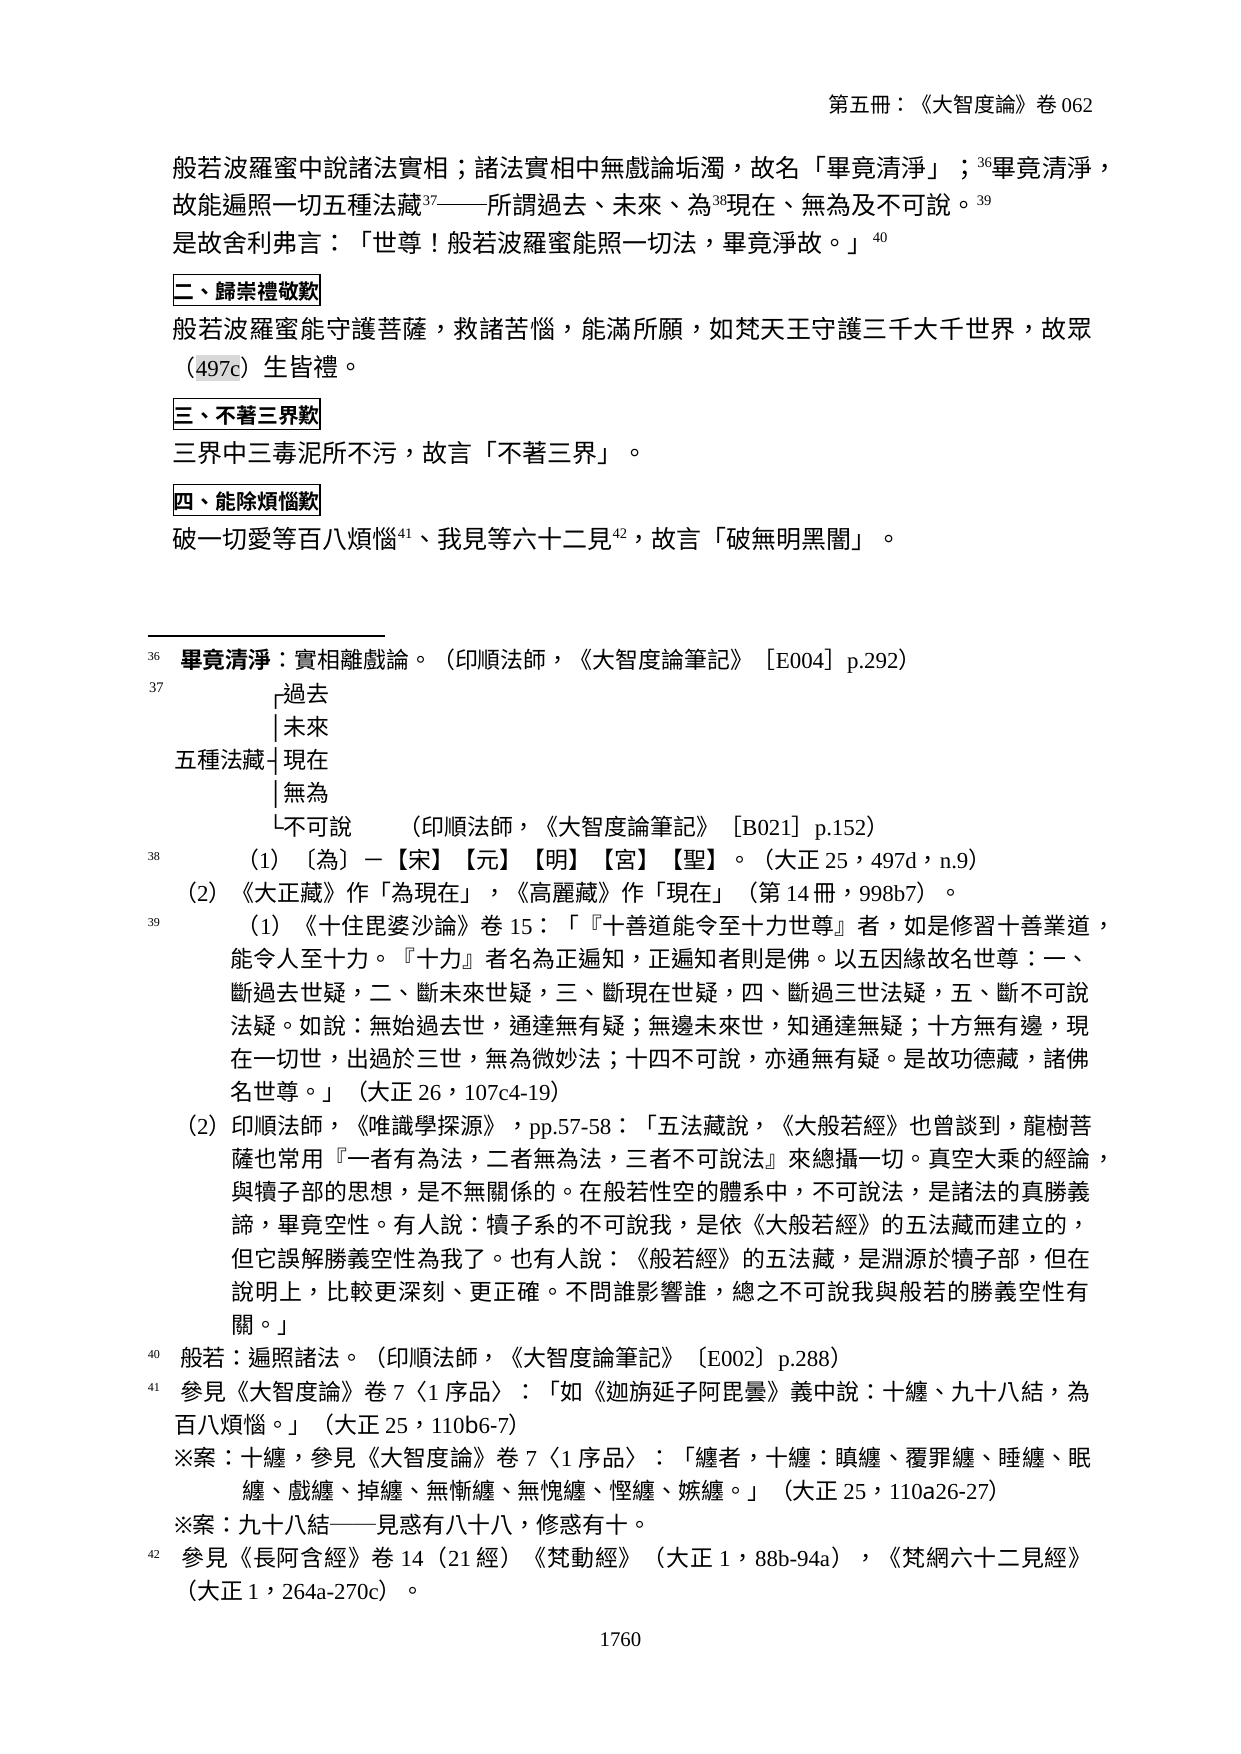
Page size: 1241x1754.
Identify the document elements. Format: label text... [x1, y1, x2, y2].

text 三、不著三界歎 [173, 395, 1092, 433]
text 般若波羅蜜中說諸法實相；諸法實相中無戲論垢濁，故名「畢竟清淨」；畢竟清淨，故能遍照一切五種法藏──所謂過去、未來、為現在、無為及不可說。 [173, 148, 1092, 223]
text 四、能除煩惱歎 [173, 481, 1092, 519]
text 般若波羅蜜能守護菩薩，救諸苦惱，能滿所願，如梵天王守護三千大千世界，故眾（）生皆禮。 [173, 309, 1092, 384]
text 二、歸崇禮敬歎 [173, 271, 1092, 309]
text 三界中三毒泥所不污，故言「不著三界」。 [173, 433, 1092, 470]
text 破一切愛等百八煩惱、我見等六十二見，故言「破無明黑闇」。 [173, 519, 1092, 556]
text 是故舍利弗言：「世尊！般若波羅蜜能照一切法，畢竟淨故。」 [173, 223, 1092, 260]
